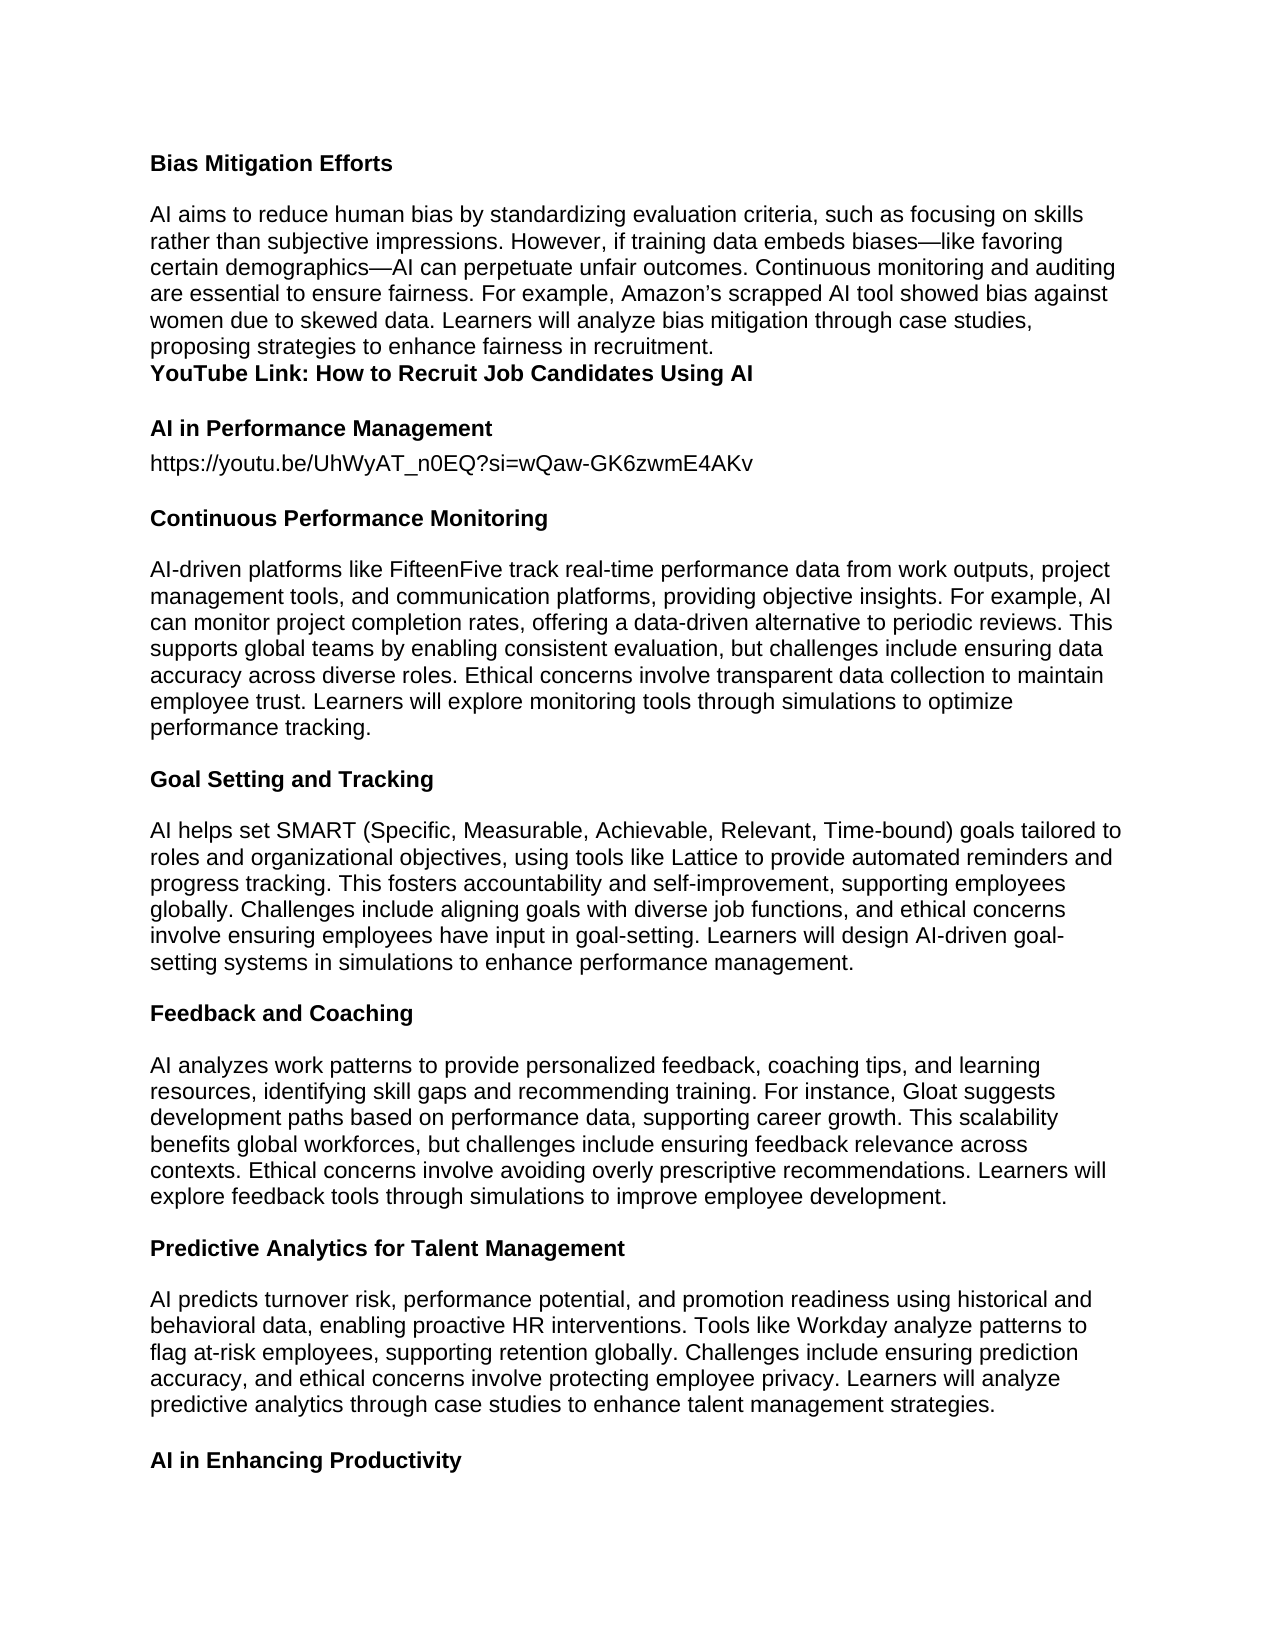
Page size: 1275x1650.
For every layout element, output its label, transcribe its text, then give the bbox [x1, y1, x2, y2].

text https://youtu.be/UhWyAT_n0EQ?si=wQaw-GK6zwmE4AKv [150, 450, 1125, 476]
text AI-driven platforms like FifteenFive track real-time performance data from work outputs, project management tools, and communication platforms, providing objective insights. For example, AI can monitor project completion rates, offering a data-driven alternative to periodic reviews. This supports global teams by enabling consistent evaluation, but challenges include ensuring data accuracy across diverse roles. Ethical concerns involve transparent data collection to maintain employee trust. Learners will explore monitoring tools through simulations to optimize performance tracking. [150, 556, 1125, 741]
subtitle Continuous Performance Monitoring [150, 505, 1125, 531]
subtitle AI in Enhancing Productivity [150, 1447, 1125, 1473]
text AI aims to reduce human bias by standardizing evaluation criteria, such as focusing on skills rather than subjective impressions. However, if training data embeds biases—like favoring certain demographics—AI can perpetuate unfair outcomes. Continuous monitoring and auditing are essential to ensure fairness. For example, Amazon’s scrapped AI tool showed bias against women due to skewed data. Learners will analyze bias mitigation through case studies, proposing strategies to enhance fairness in recruitment. YouTube Link: How to Recruit Job Candidates Using AI [150, 201, 1125, 386]
subtitle AI in Performance Management [150, 415, 1125, 441]
subtitle Goal Setting and Tracking [150, 766, 1125, 792]
subtitle Predictive Analytics for Talent Management [150, 1235, 1125, 1261]
text AI analyzes work patterns to provide personalized feedback, coaching tips, and learning resources, identifying skill gaps and recommending training. For instance, Gloat suggests development paths based on performance data, supporting career growth. This scalability benefits global workforces, but challenges include ensuring feedback relevance across contexts. Ethical concerns involve avoiding overly prescriptive recommendations. Learners will explore feedback tools through simulations to improve employee development. [150, 1052, 1125, 1210]
subtitle Bias Mitigation Efforts [150, 150, 1125, 176]
text AI helps set SMART (Specific, Measurable, Achievable, Relevant, Time-bound) goals tailored to roles and organizational objectives, using tools like Lattice to provide automated reminders and progress tracking. This fosters accountability and self-improvement, supporting employees globally. Challenges include aligning goals with diverse job functions, and ethical concerns involve ensuring employees have input in goal-setting. Learners will design AI-driven goal-setting systems in simulations to enhance performance management. [150, 817, 1125, 975]
text AI predicts turnover risk, performance potential, and promotion readiness using historical and behavioral data, enabling proactive HR interventions. Tools like Workday analyze patterns to flag at-risk employees, supporting retention globally. Challenges include ensuring prediction accuracy, and ethical concerns involve protecting employee privacy. Learners will analyze predictive analytics through case studies to enhance talent management strategies. [150, 1286, 1125, 1418]
subtitle Feedback and Coaching [150, 1000, 1125, 1027]
